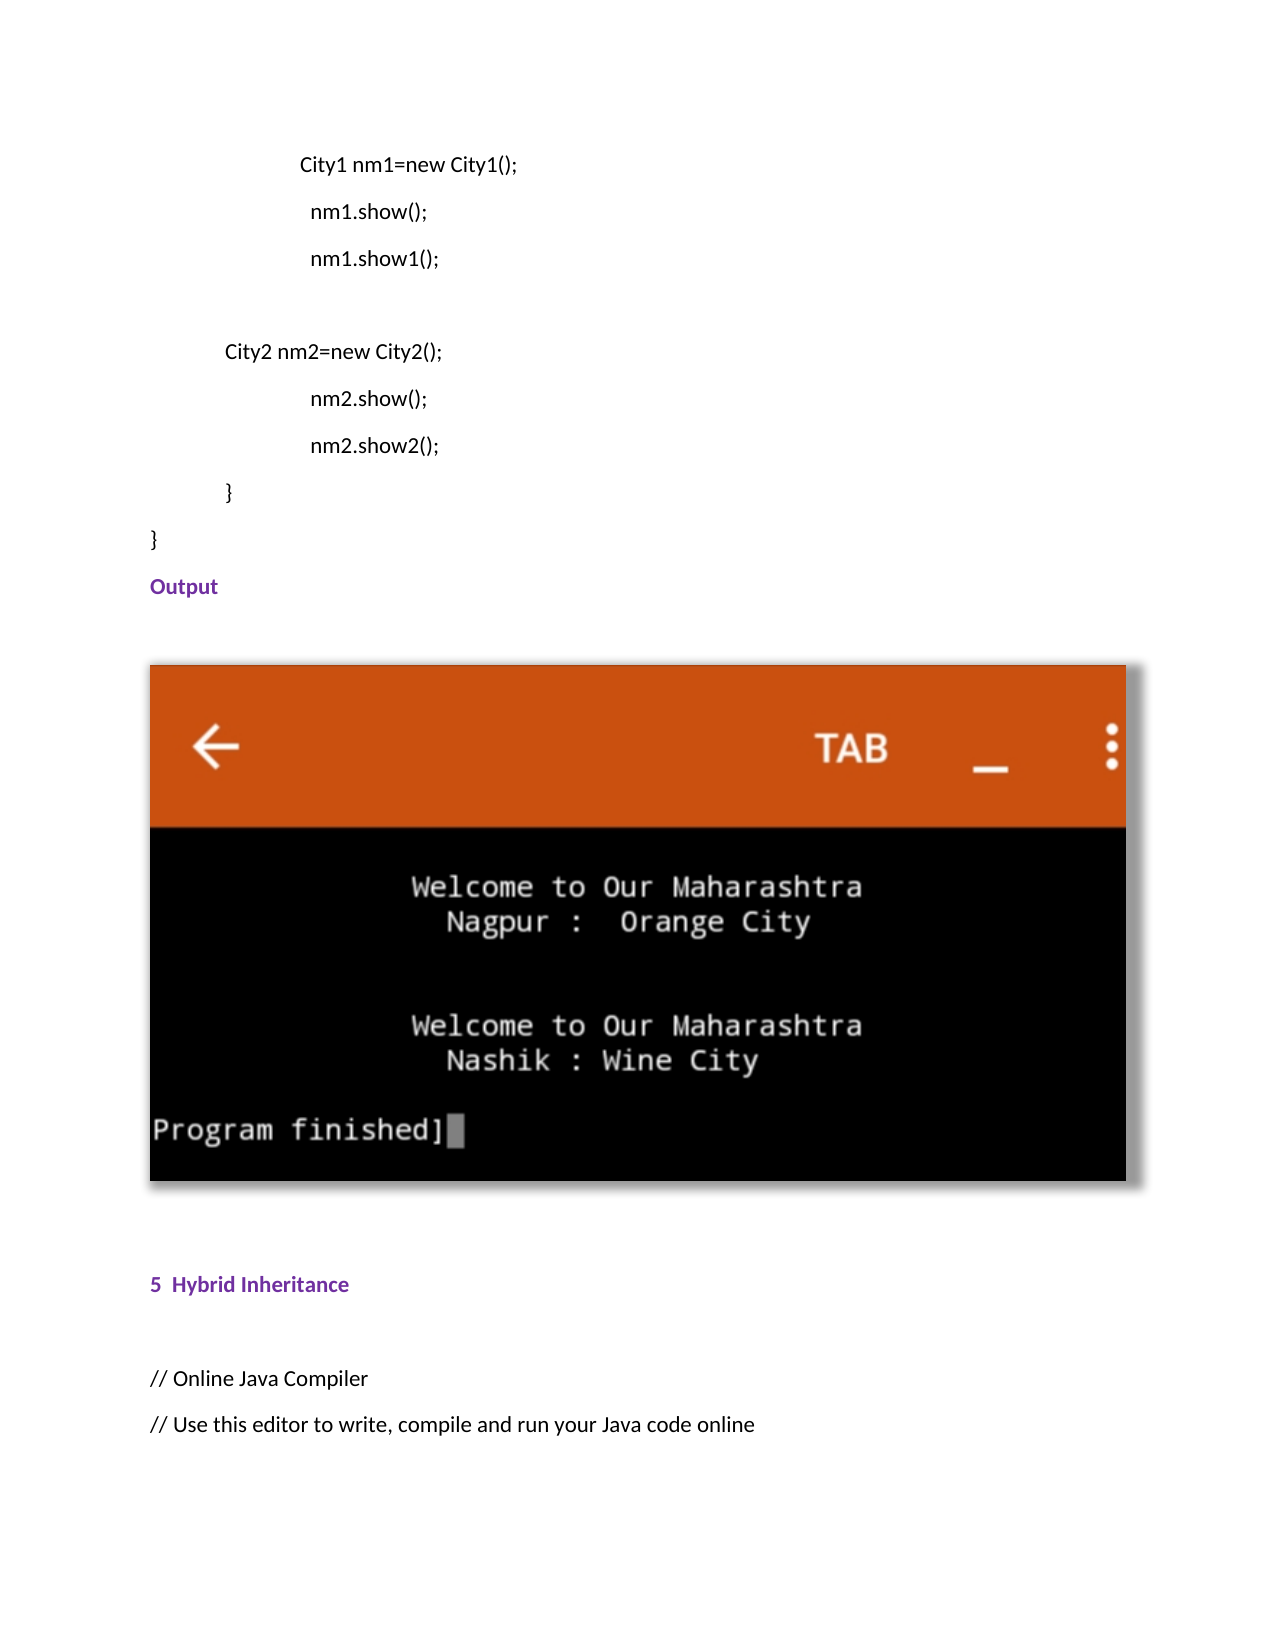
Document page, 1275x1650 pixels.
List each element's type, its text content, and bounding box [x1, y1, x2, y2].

text nm2.show(); [150, 384, 1125, 412]
text nm1.show1(); [150, 244, 1125, 272]
text nm1.show(); [150, 197, 1125, 225]
text 5 Hybrid Inheritance [150, 1270, 1125, 1298]
text Output [150, 572, 1125, 600]
text City2 nm2=new City2(); [150, 337, 1125, 366]
text } [150, 478, 1125, 506]
picture [150, 665, 1126, 1181]
text // Use this editor to write, compile and run your Java code online [150, 1411, 1125, 1439]
text City1 nm1=new City1(); [150, 150, 1125, 178]
text } [150, 525, 1125, 553]
text nm2.show2(); [150, 431, 1125, 459]
text // Online Java Compiler [150, 1364, 1125, 1392]
